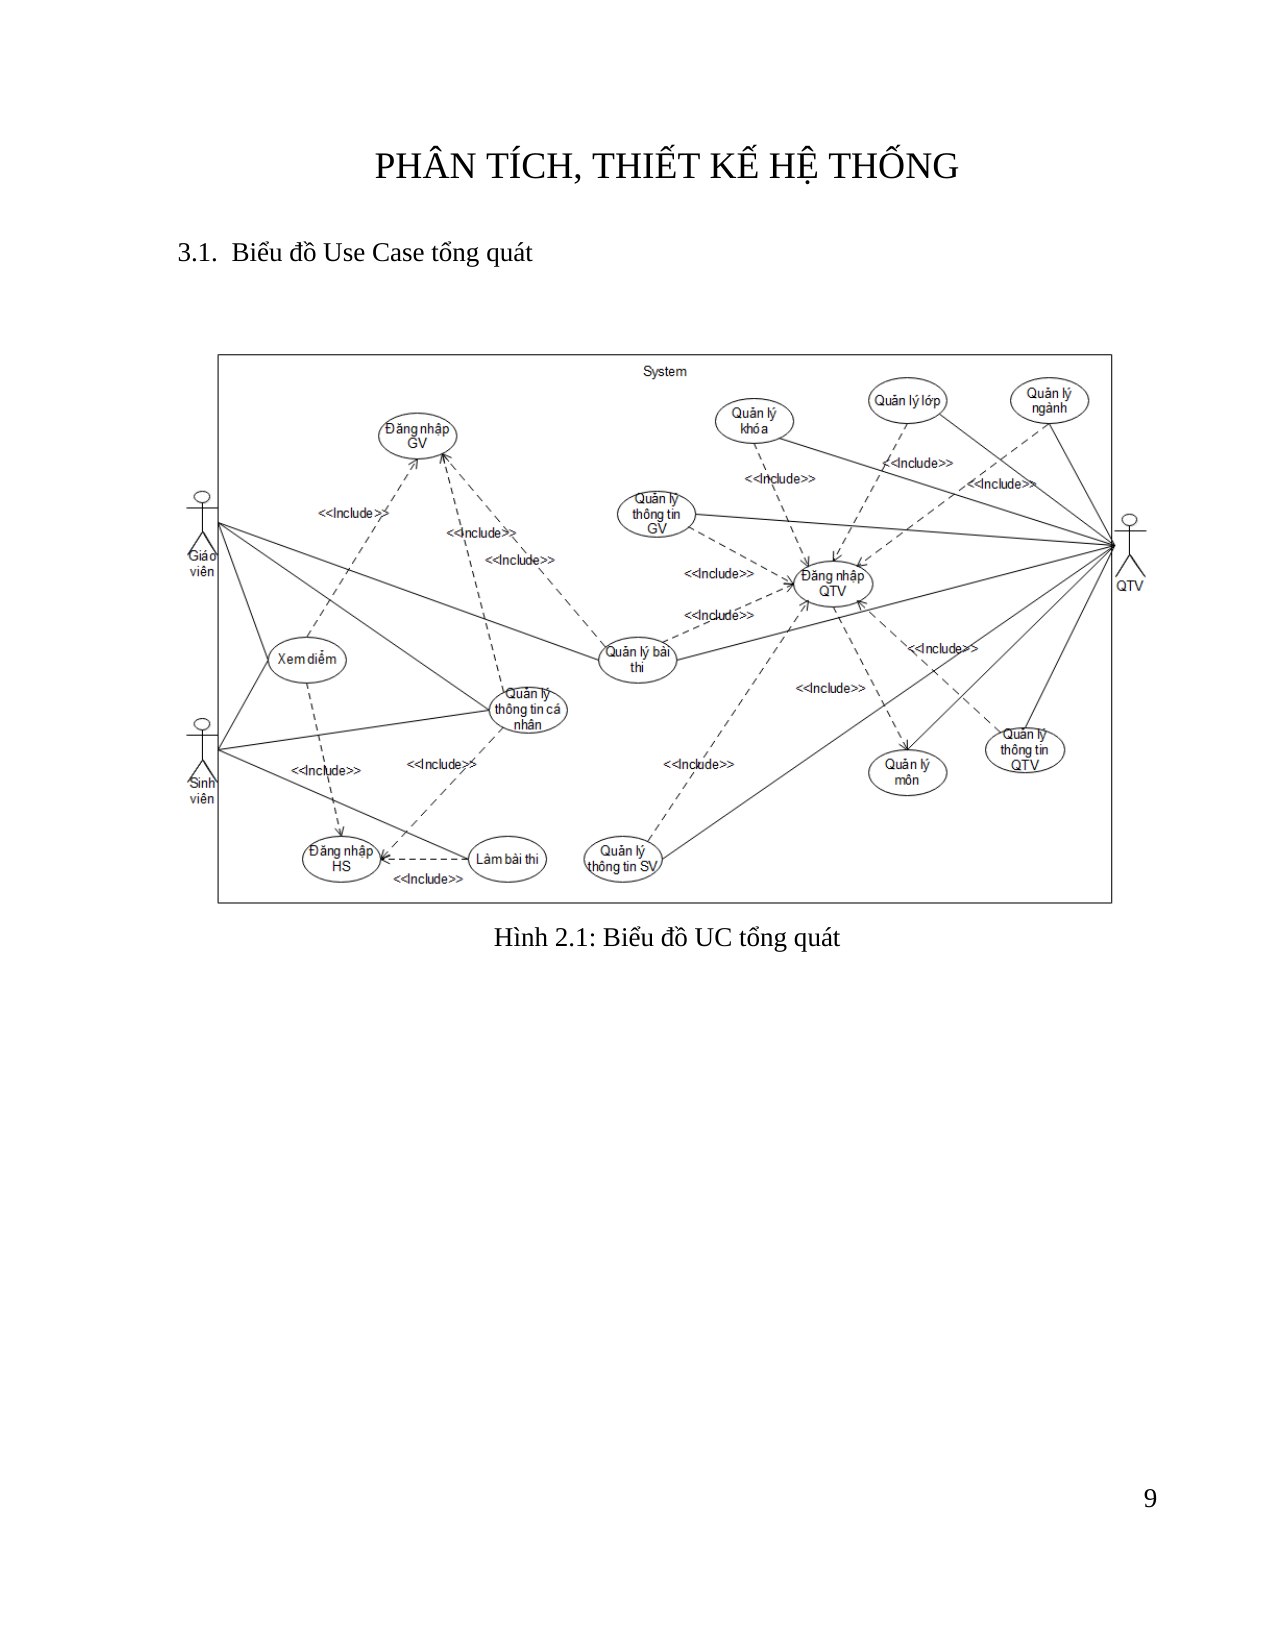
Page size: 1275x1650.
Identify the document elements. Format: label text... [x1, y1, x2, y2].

text Hình 2.1: Biểu đồ UC tổng quát [177, 921, 1157, 952]
picture [179, 348, 1155, 915]
subtitle PHÂN TÍCH, THIẾT KẾ HỆ THỐNG [177, 143, 1157, 186]
subtitle 3.1. Biểu đồ Use Case tổng quát [177, 236, 1157, 267]
